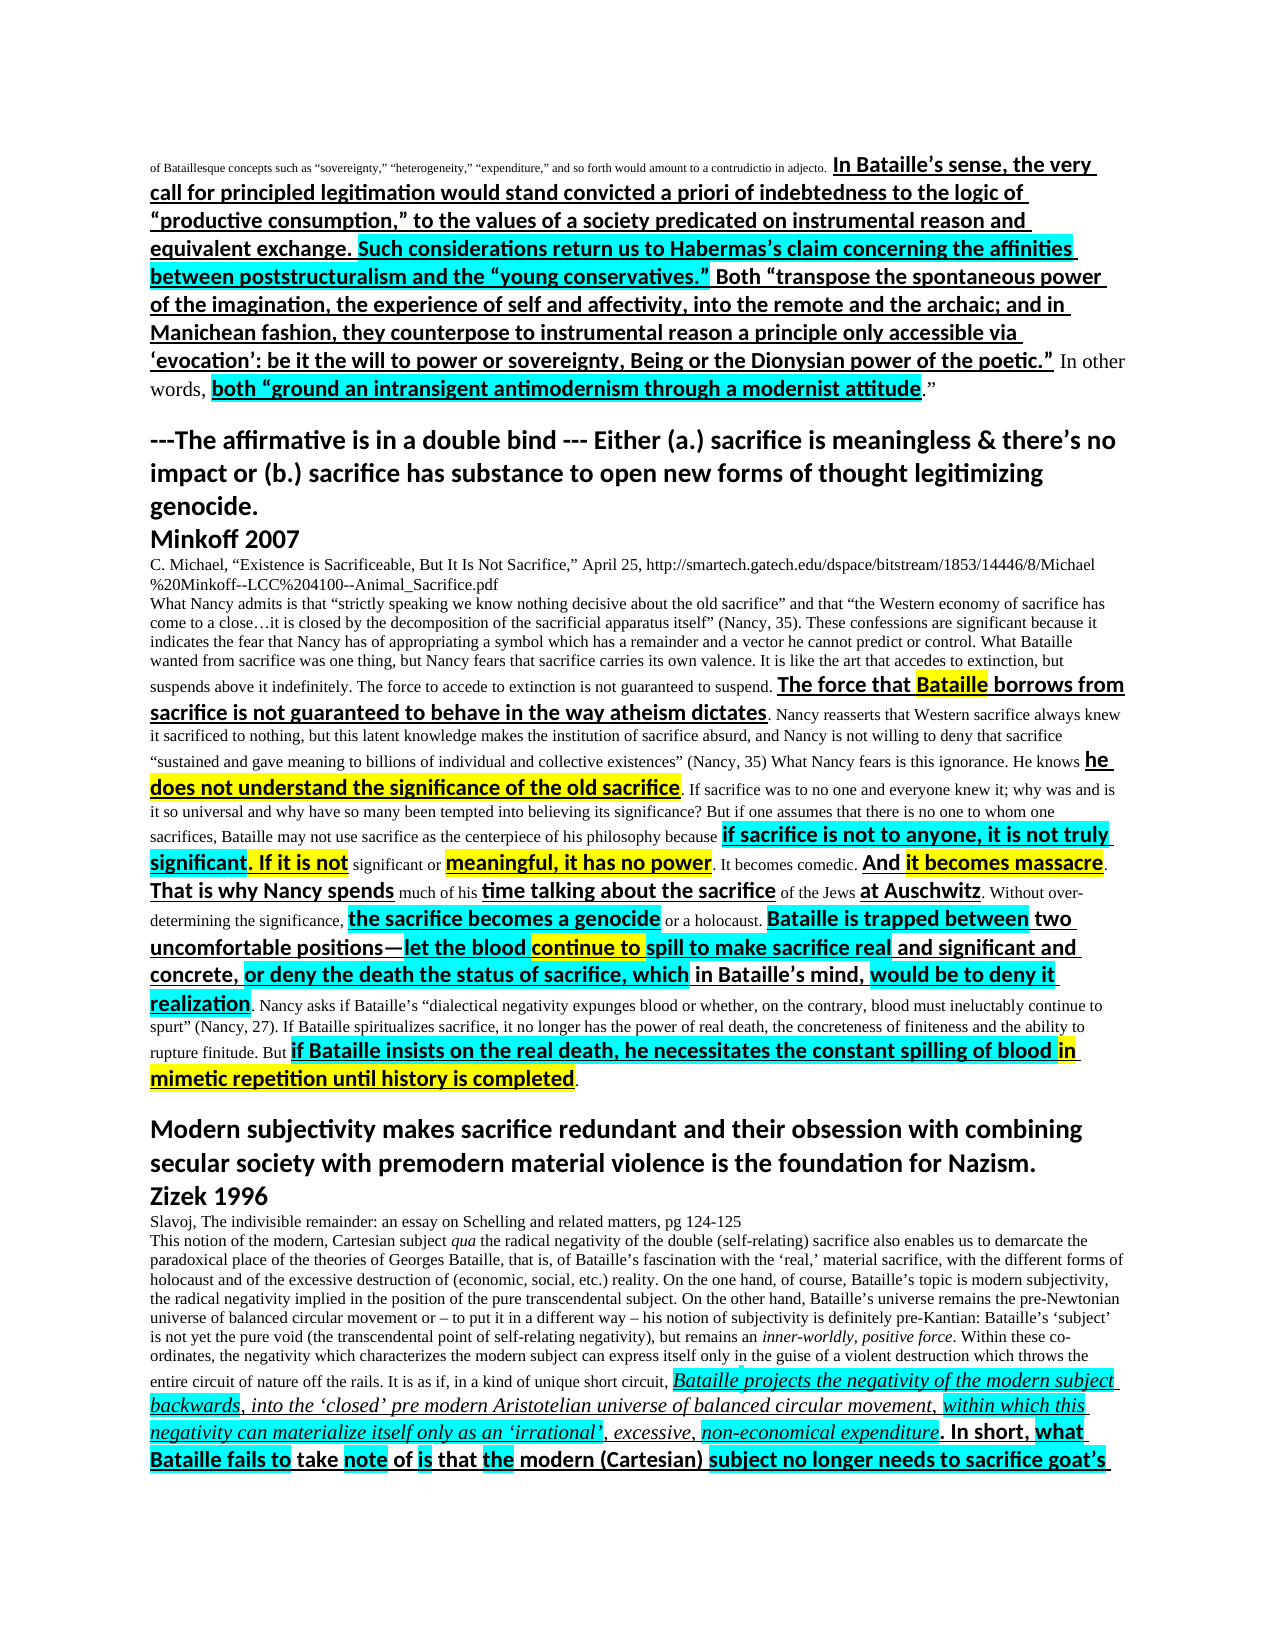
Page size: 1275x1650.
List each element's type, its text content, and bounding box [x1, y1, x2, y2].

text Zizek 1996 [150, 1179, 1125, 1212]
text What Nancy admits is that “strictly speaking we know nothing decisive about the old sacrifice” and that “the Western economy of sacrifice has come to a close…it is closed by the decomposition of the sacrificial apparatus itself” (Nancy, 35). These confessions are significant because it indicates the fear that Nancy has of appropriating a symbol which has a remainder and a vector he cannot predict or control. What Bataille wanted from sacrifice was one thing, but Nancy fears that sacrifice carries its own valence. It is like the art that accedes to extinction, but suspends above it indefinitely. The force to accede to extinction is not guaranteed to suspend. The force that Bataille borrows from sacrifice is not guaranteed to behave in the way atheism dictates. Nancy reasserts that Western sacrifice always knew it sacrificed to nothing, but this latent knowledge makes the institution of sacrifice absurd, and Nancy is not willing to deny that sacrifice “sustained and gave meaning to billions of individual and collective existences” (Nancy, 35) What Nancy fears is this ignorance. He knows he does not understand the significance of the old sacrifice. If sacrifice was to no one and everyone knew it; why was and is it so universal and why have so many been tempted into believing its significance? But if one assumes that there is no one to whom one sacrifices, Bataille may not use sacrifice as the centerpiece of his philosophy because if sacrifice is not to anyone, it is not truly significant. If it is not significant or meaningful, it has no power. It becomes comedic. And it becomes massacre. That is why Nancy spends much of his time talking about the sacrifice of the Jews at Auschwitz. Without over-determining the significance, the sacrifice becomes a genocide or a holocaust. Bataille is trapped between two uncomfortable positions—let the blood continue to spill to make sacrifice real and significant and concrete, or deny the death the status of sacrifice, which in Bataille’s mind, would be to deny it realization. Nancy asks if Bataille’s “dialectical negativity expunges blood or whether, on the contrary, blood must ineluctably continue to spurt” (Nancy, 27). If Bataille spiritualizes sacrifice, it no longer has the power of real death, the concreteness of finiteness and the ability to rupture finitude. But if Bataille insists on the real death, he necessitates the constant spilling of blood in mimetic repetition until history is completed. [150, 593, 1125, 1092]
subtitle Modern subjectivity makes sacrifice redundant and their obsession with combining secular society with premodern material violence is the foundation for Nazism. [150, 1113, 1125, 1179]
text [150, 150, 1125, 402]
text Minkoff 2007 [150, 522, 1125, 555]
subtitle ---The affirmative is in a double bind --- Either (a.) sacrifice is meaningless & there’s no impact or (b.) sacrifice has substance to open new forms of thought legitimizing genocide. [150, 423, 1125, 522]
text Slavoj, The indivisible remainder: an essay on Schelling and related matters, pg 124-125 [150, 1212, 1125, 1231]
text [150, 1231, 1125, 1473]
text C. Michael, “Existence is Sacrificeable, But It Is Not Sacrifice,” April 25, http://smartech.gatech.edu/dspace/bitstream/1853/14446/8/Michael%20Minkoff--LCC%204100--Animal_Sacrifice.pdf [150, 555, 1125, 593]
